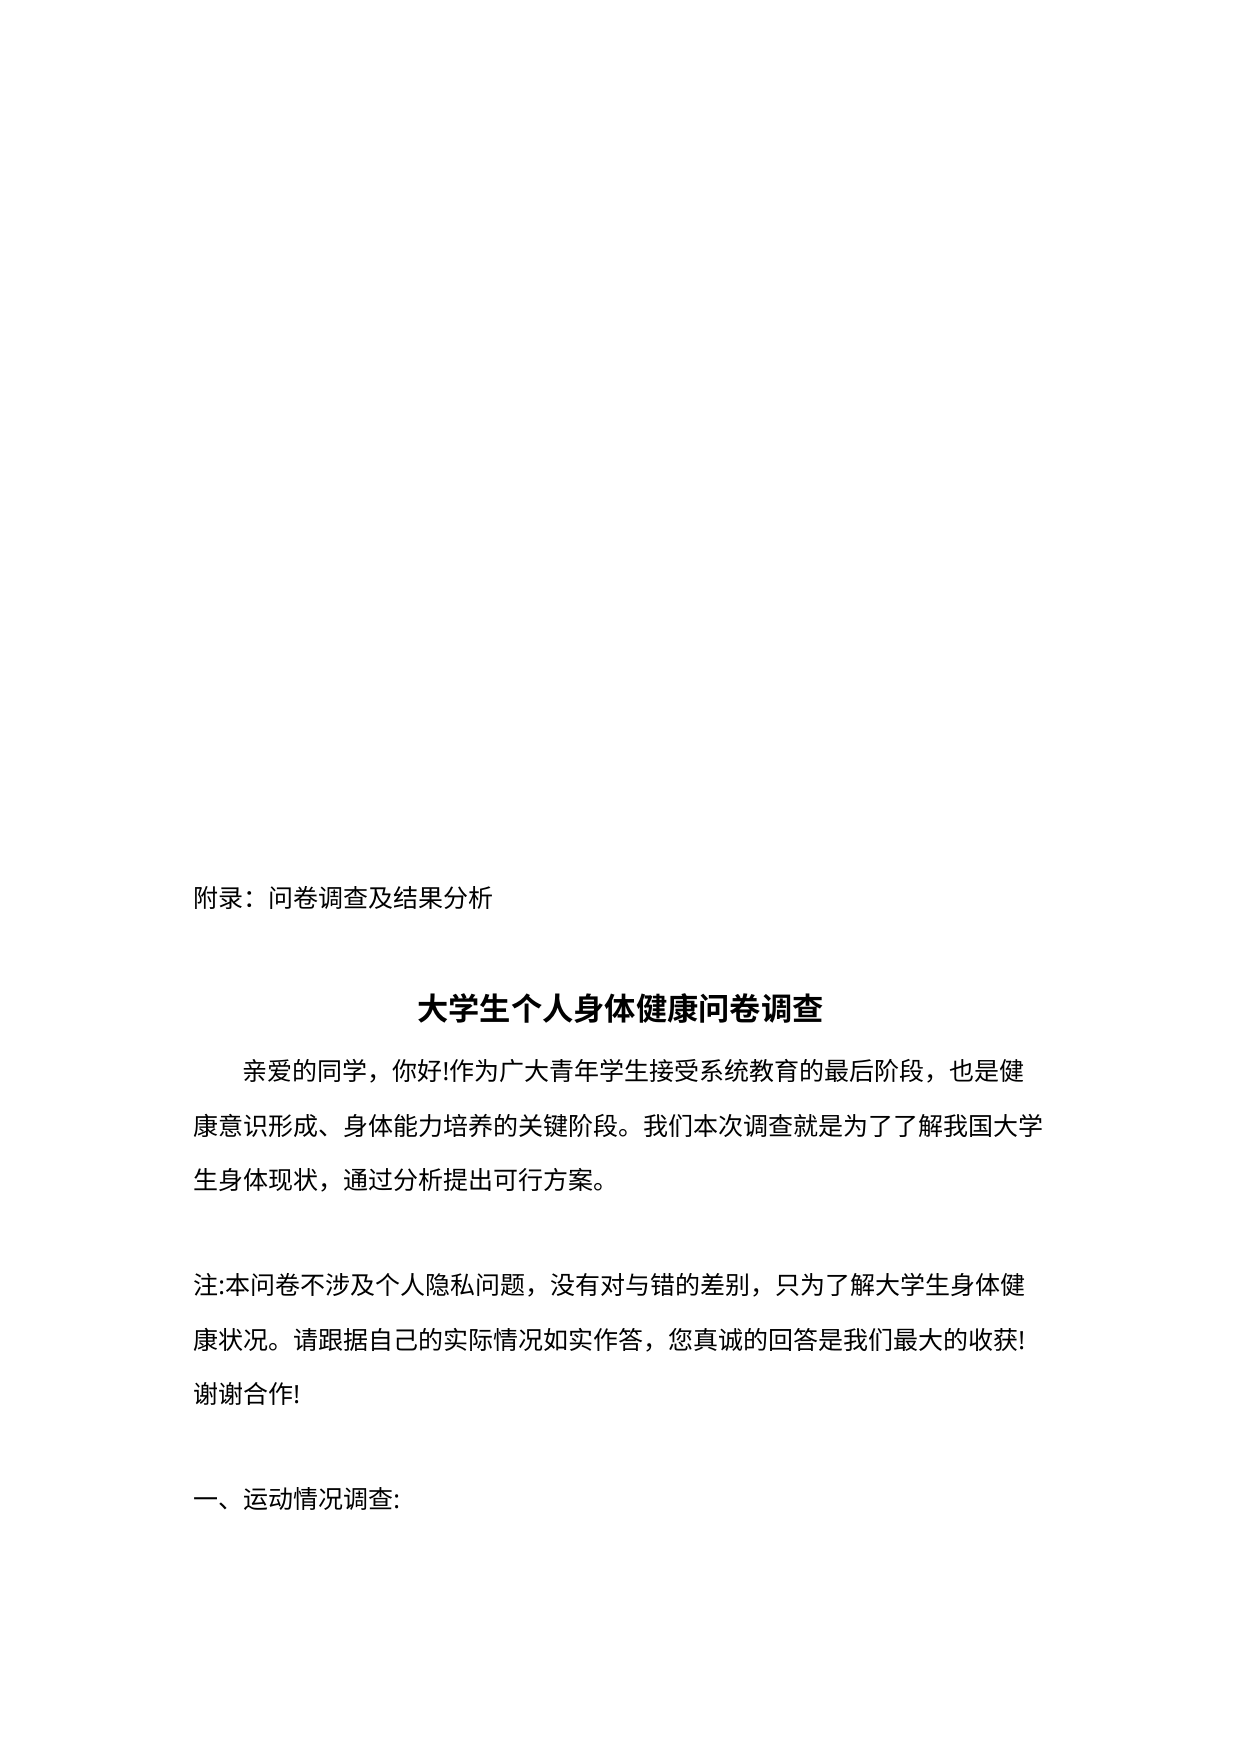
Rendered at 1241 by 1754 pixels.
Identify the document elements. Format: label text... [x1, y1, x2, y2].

text 一、运动情况调查: [193, 1480, 1047, 1516]
text 注:本问卷不涉及个人隐私问题，没有对与错的差别，只为了解大学生身体健康状况。请跟据自己的实际情况如实作答，您真诚的回答是我们最大的收获!谢谢合作! [193, 1266, 1047, 1411]
text 附录：问卷调查及结果分析 [193, 878, 1047, 914]
text 亲爱的同学，你好!作为广大青年学生接受系统教育的最后阶段，也是健康意识形成、身体能力培养的关键阶段。我们本次调查就是为了了解我国大学生身体现状，通过分析提出可行方案。 [193, 1052, 1047, 1197]
text 大学生个人身体健康问卷调查 [193, 984, 1047, 1029]
